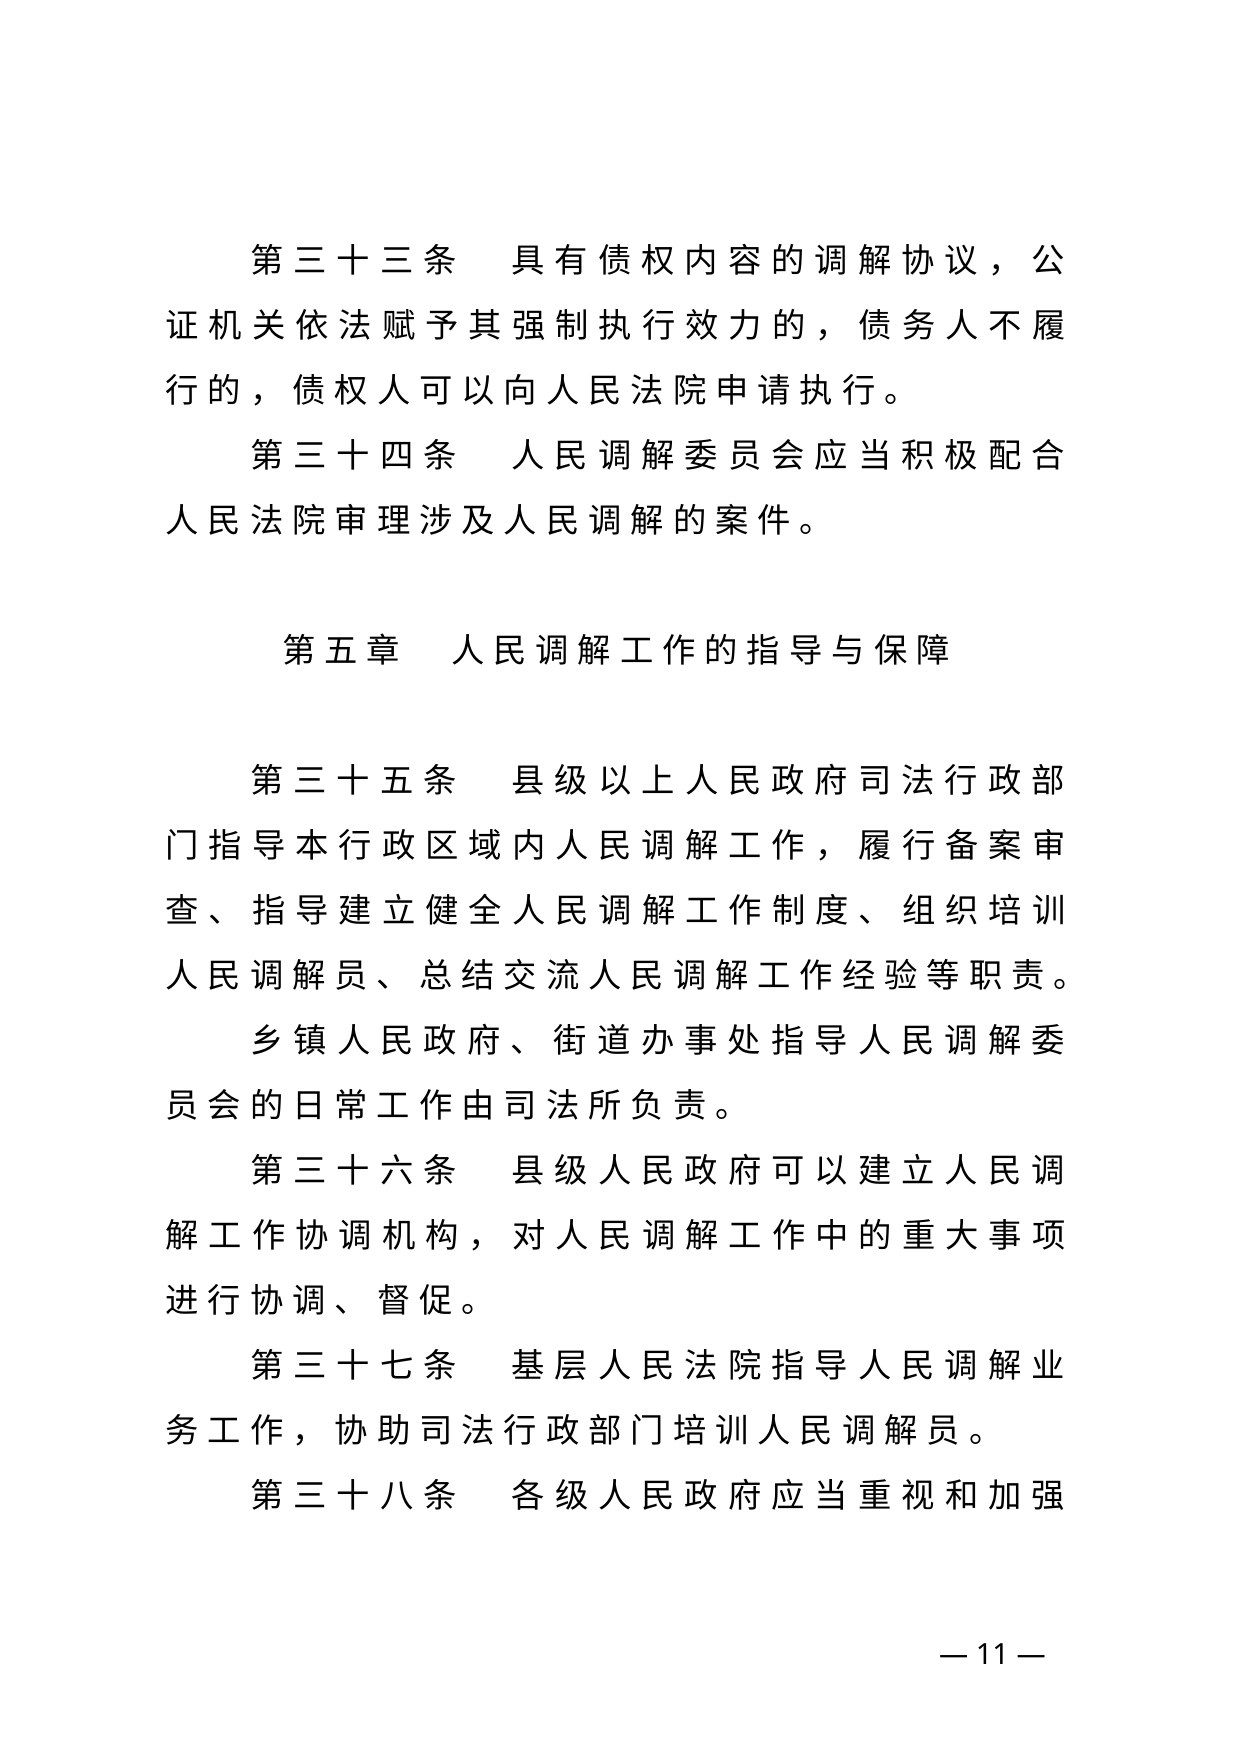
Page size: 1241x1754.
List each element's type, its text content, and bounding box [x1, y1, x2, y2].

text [165, 1461, 1075, 1526]
text 第三十三条 具有债权内容的调解协议，公证机关依法赋予其强制执行效力的，债务人不履行的，债权人可以向人民法院申请执行。 [165, 226, 1075, 421]
text 第三十七条 基层人民法院指导人民调解业务工作，协助司法行政部门培训人民调解员。 [165, 1331, 1075, 1461]
text 第三十四条 人民调解委员会应当积极配合人民法院审理涉及人民调解的案件。 [165, 421, 1075, 551]
text 第五章 人民调解工作的指导与保障 [165, 616, 1075, 681]
text 第三十五条 县级以上人民政府司法行政部门指导本行政区域内人民调解工作，履行备案审查、指导建立健全人民调解工作制度、组织培训人民调解员、总结交流人民调解工作经验等职责。 [165, 746, 1075, 1006]
text 乡镇人民政府、街道办事处指导人民调解委员会的日常工作由司法所负责。 [165, 1006, 1075, 1136]
text 第三十六条 县级人民政府可以建立人民调解工作协调机构，对人民调解工作中的重大事项进行协调、督促。 [165, 1136, 1075, 1331]
